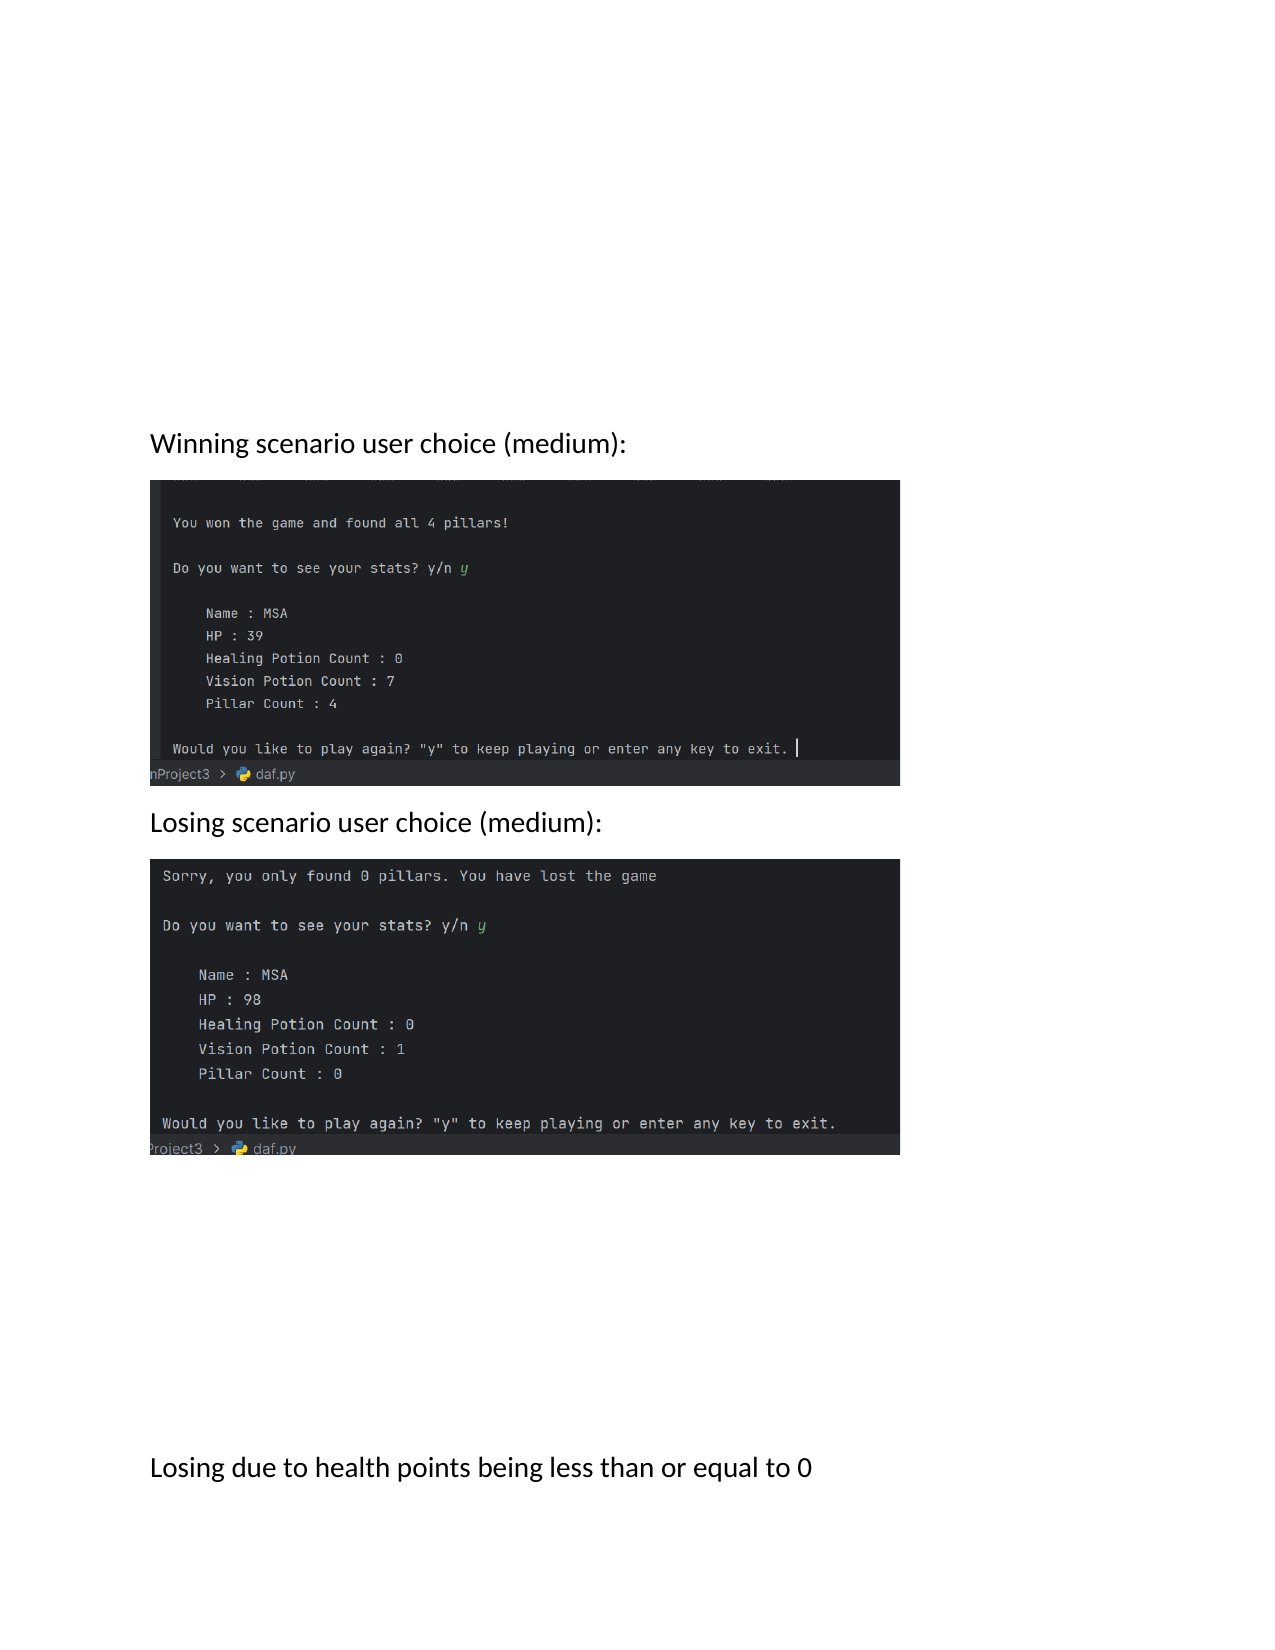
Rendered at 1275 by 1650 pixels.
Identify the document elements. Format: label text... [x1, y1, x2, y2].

text Winning scenario user choice (medium): [150, 426, 1125, 461]
picture [150, 859, 901, 1155]
text Losing due to health points being less than or equal to 0 [150, 1449, 1125, 1484]
text Losing scenario user choice (medium): [150, 804, 1125, 840]
picture [150, 480, 901, 786]
